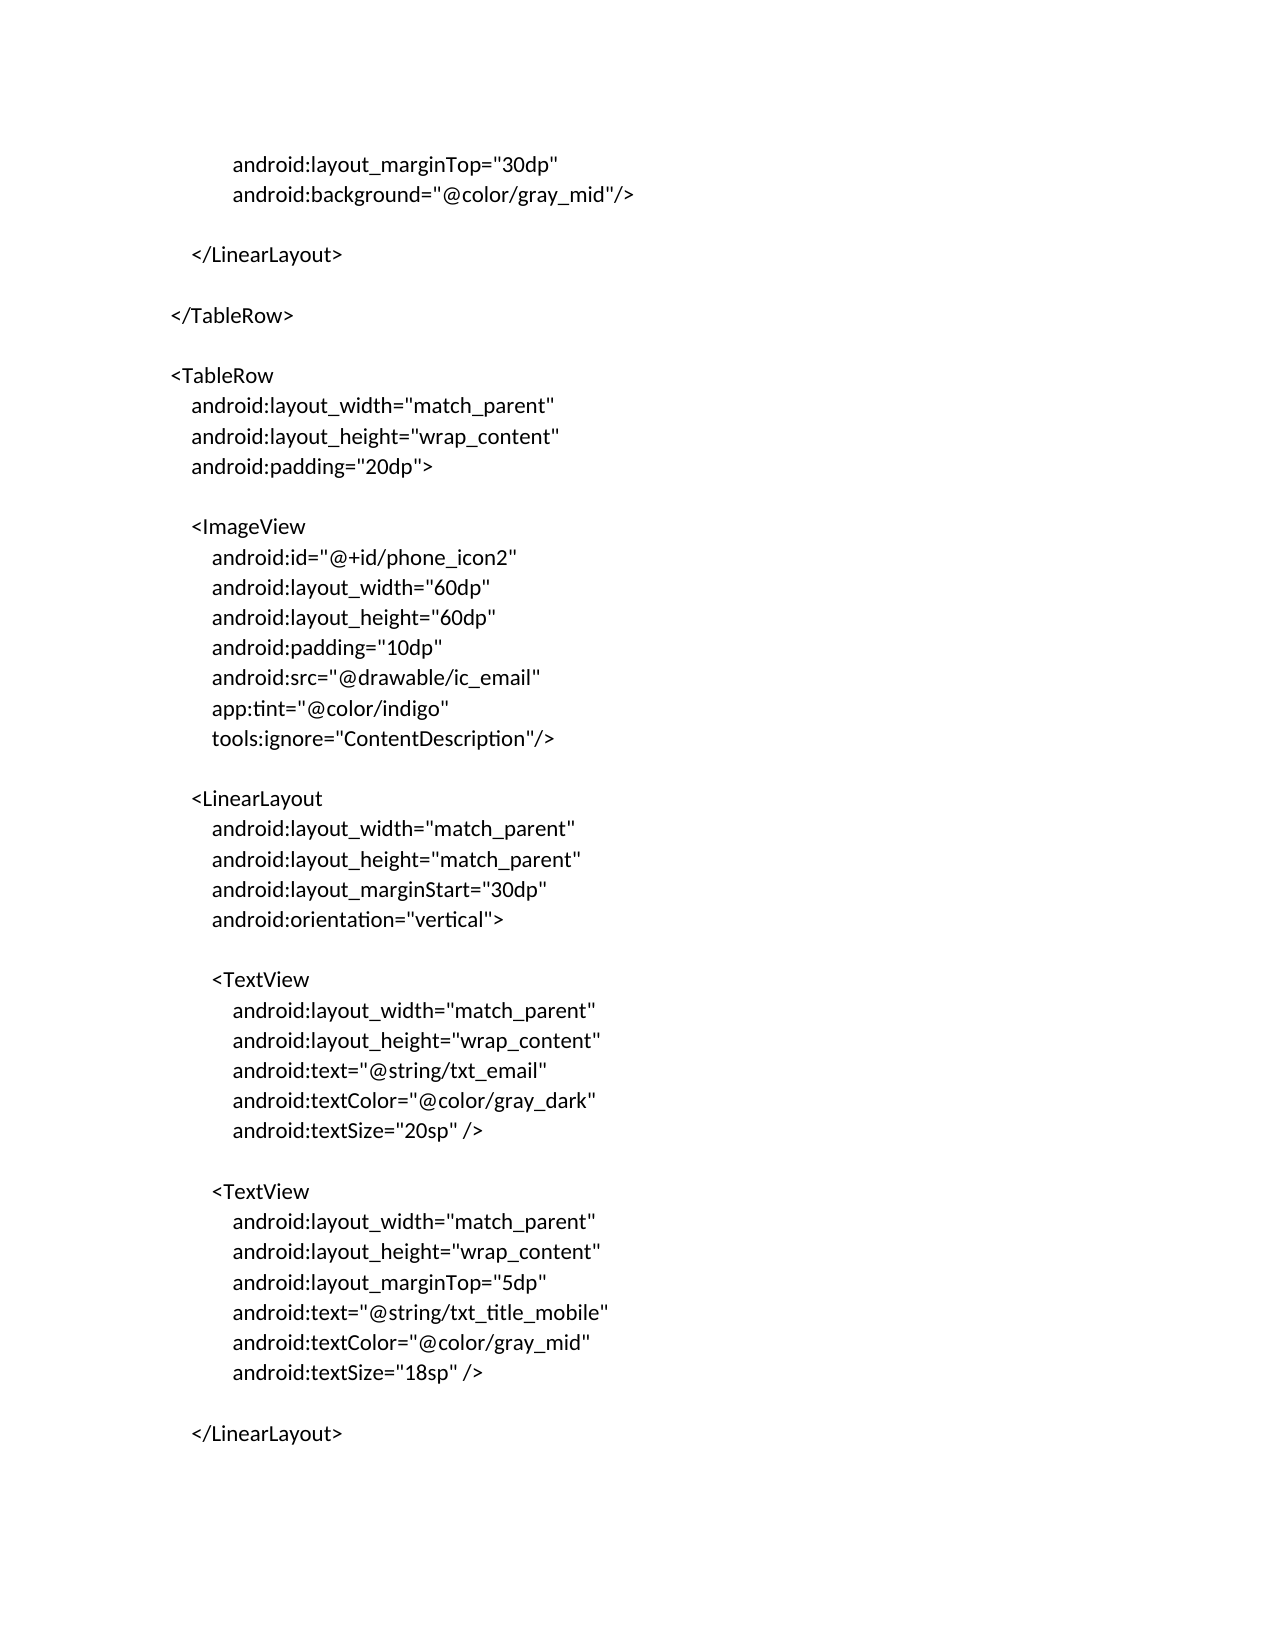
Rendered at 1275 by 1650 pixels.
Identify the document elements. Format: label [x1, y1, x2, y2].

text [150, 150, 1125, 1477]
